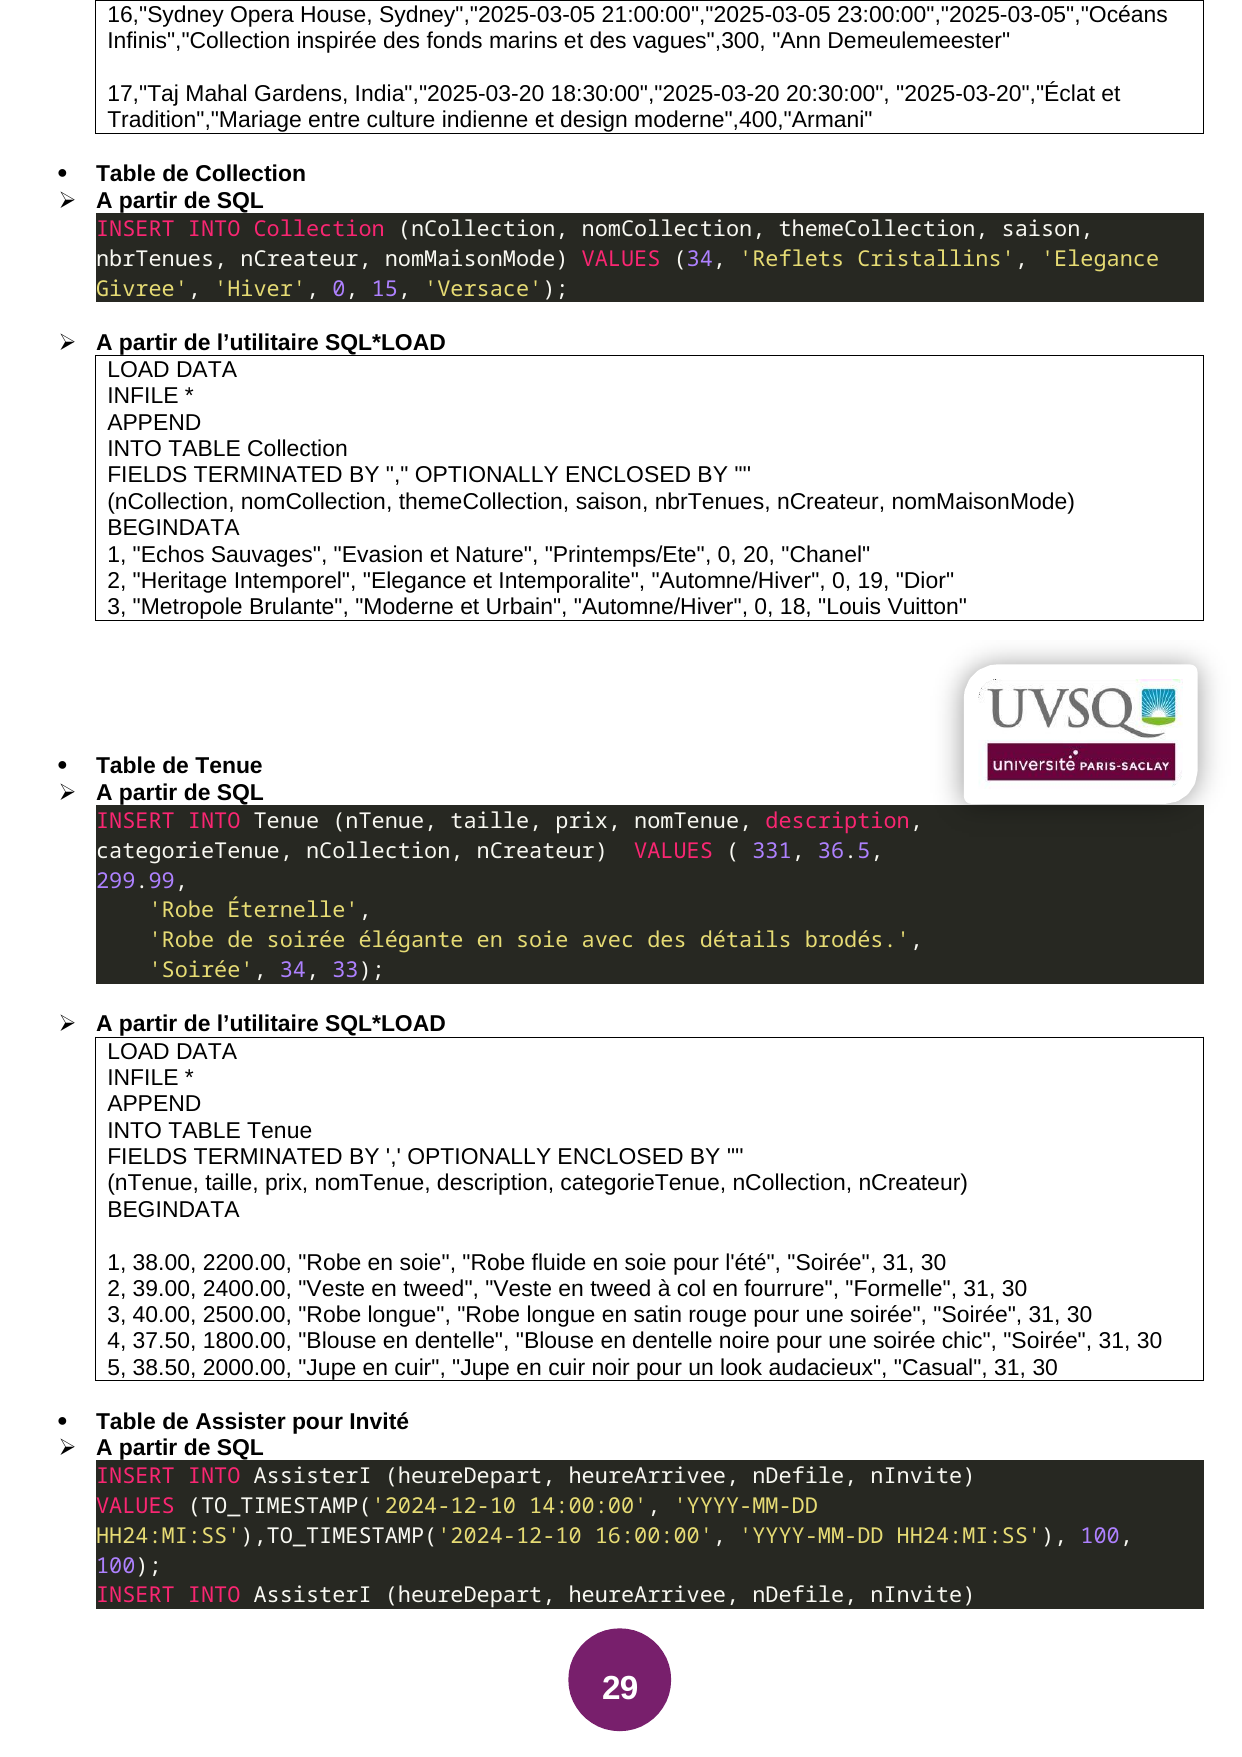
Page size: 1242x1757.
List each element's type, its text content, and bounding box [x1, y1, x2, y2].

picture [930, 640, 1231, 837]
text VALUES (TO_TIMESTAMP('2024-12-10 14:00:00', 'YYYY-MM-DD HH24:MI:SS'),TO_TIMESTAMP('2024-12-10 16:00:00', 'YYYY-MM-DD HH24:MI:SS'), 100, 100); [96, 1490, 1204, 1579]
text INSERT INTO AssisterI (heureDepart, heureArrivee, nDefile, nInvite) [96, 1460, 1204, 1490]
text 'Soirée', 34, 33); [96, 954, 1204, 984]
subtitle A partir de l’utilitaire SQL*LOAD [58, 329, 1204, 355]
text INSERT INTO Collection (nCollection, nomCollection, themeCollection, saison, nbrTenues, nCreateur, nomMaisonMode) VALUES (34, 'Reflets Cristallins', 'Elegance Givree', 'Hiver', 0, 15, 'Versace'); [96, 213, 1204, 302]
subtitle Table de Collection [58, 160, 1204, 187]
subtitle A partir de SQL [58, 779, 930, 805]
table_header LOAD DATA INFILE * APPEND INTO TABLE Collection FIELDS TERMINATED BY "," OPTIONALLY ENCLOSED BY '"' (nCollection, nomCollection, themeCollection, saison, nbrTenues, nCreateur, nomMaisonMode) BEGINDATA 1, "Echos Sauvages", "Evasion et Nature", "Printemps/Ete", 0, 20, "Chanel" 2, "Heritage Intemporel", "Elegance et Intemporalite", "Automne/Hiver", 0, 19, "Dior" 3, "Metropole Brulante", "Moderne et Urbain", "Automne/Hiver", 0, 18, "Louis Vuitton" [96, 356, 1203, 619]
subtitle Table de Assister pour Invité [58, 1408, 1204, 1434]
subtitle A partir de l’utilitaire SQL*LOAD [58, 1010, 1204, 1037]
subtitle A partir de SQL [58, 187, 1204, 213]
table_header LOAD DATA INFILE * APPEND INTO TABLE Tenue FIELDS TERMINATED BY ',' OPTIONALLY ENCLOSED BY '"' (nTenue, taille, prix, nomTenue, description, categorieTenue, nCollection, nCreateur) BEGINDATA 1, 38.00, 2200.00, "Robe en soie", "Robe fluide en soie pour l'été", "Soirée", 31, 30 2, 39.00, 2400.00, "Veste en tweed", "Veste en tweed à col en fourrure", "Formelle", 31, 30 3, 40.00, 2500.00, "Robe longue", "Robe longue en satin rouge pour une soirée", "Soirée", 31, 30 4, 37.50, 1800.00, "Blouse en dentelle", "Blouse en dentelle noire pour une soirée chic", "Soirée", 31, 30 5, 38.50, 2000.00, "Jupe en cuir", "Jupe en cuir noir pour un look audacieux", "Casual", 31, 30 [96, 1038, 1203, 1380]
text INSERT INTO AssisterI (heureDepart, heureArrivee, nDefile, nInvite) [96, 1579, 1204, 1609]
text 'Robe de soirée élégante en soie avec des détails brodés.', [96, 924, 1204, 954]
subtitle A partir de SQL [58, 1434, 1204, 1460]
subtitle Table de Tenue [58, 752, 930, 779]
text 'Robe Éternelle', [96, 894, 1204, 924]
text INSERT INTO Tenue (nTenue, taille, prix, nomTenue, description, categorieTenue, nCollection, nCreateur) VALUES ( 331, 36.5, 299.99, [96, 805, 1204, 894]
